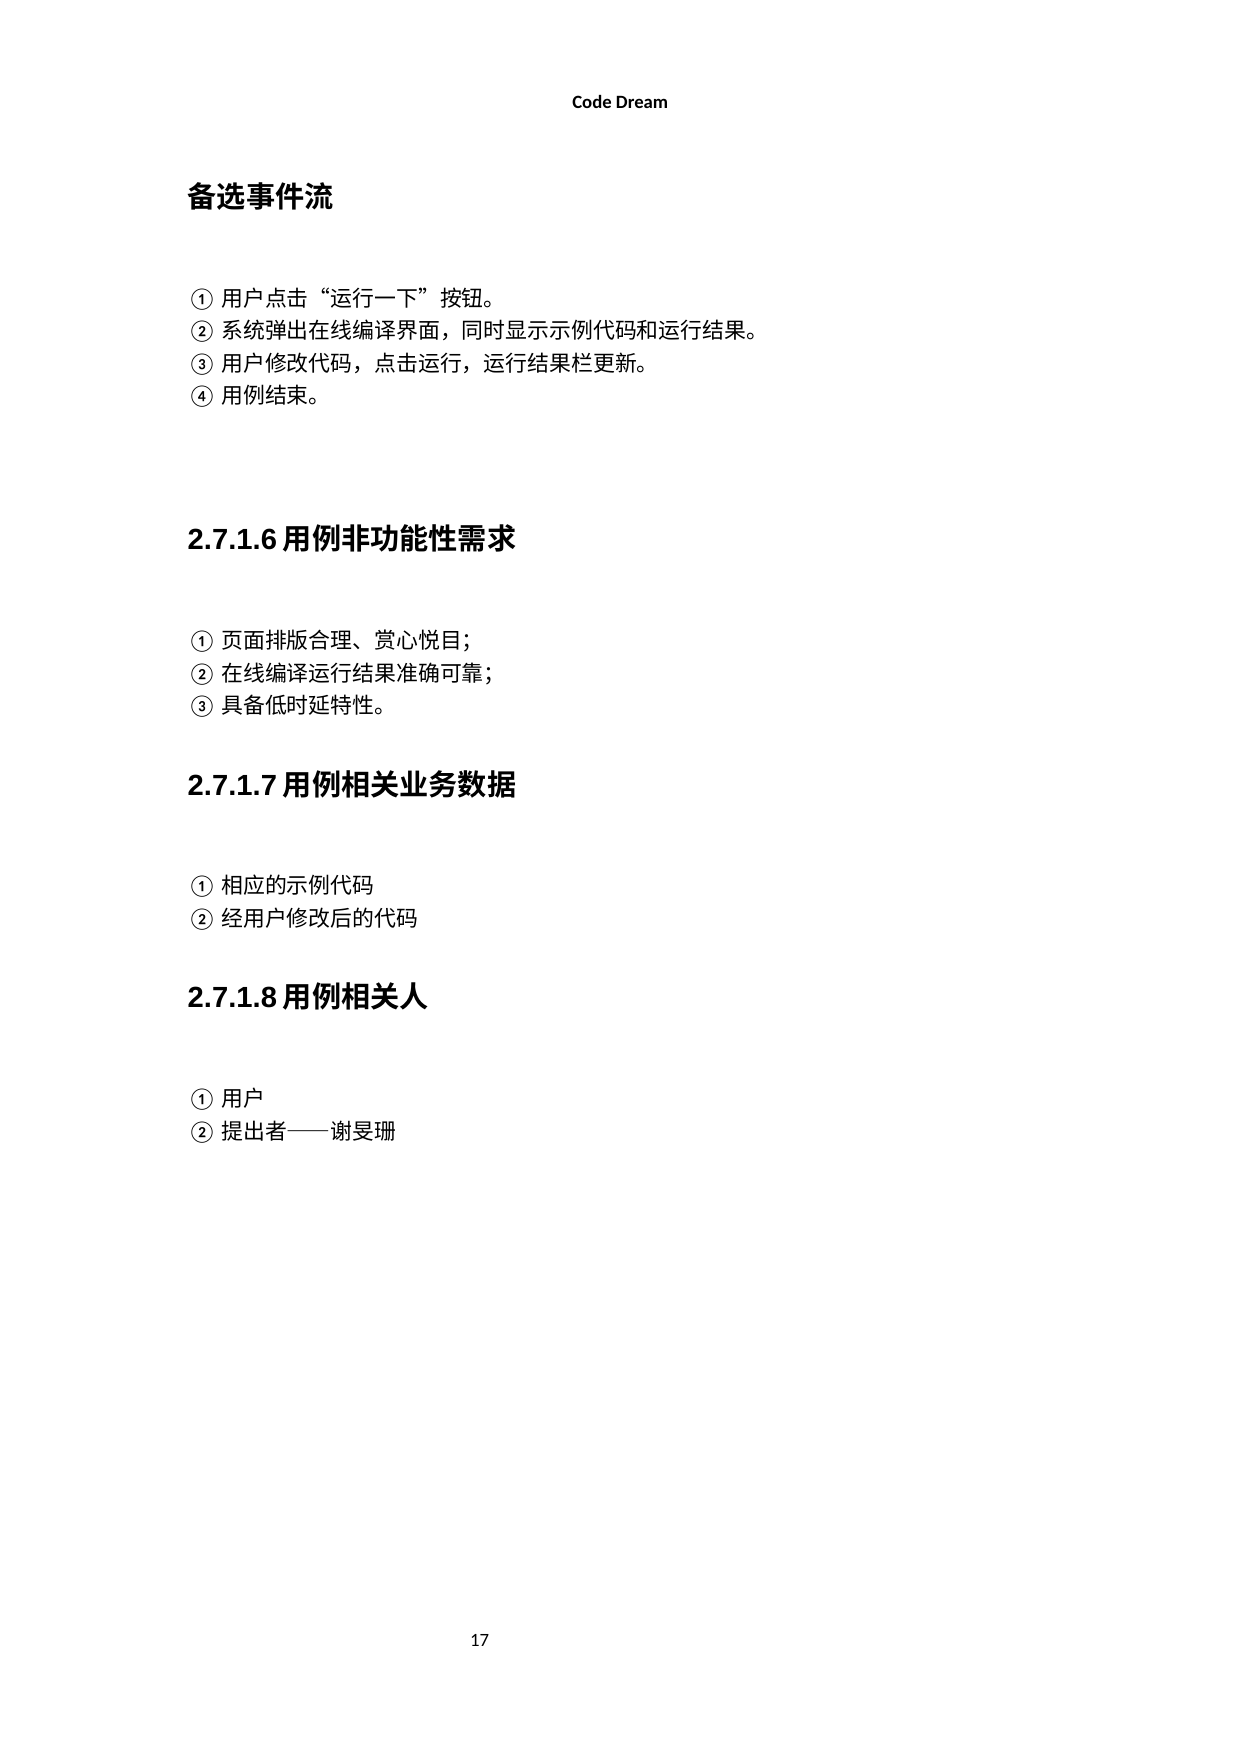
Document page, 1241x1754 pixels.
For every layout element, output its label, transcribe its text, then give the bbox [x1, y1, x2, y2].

subtitle 2.7.1.8用例相关人 [187, 962, 1053, 1027]
list ④用例结束。 [187, 378, 1053, 410]
subtitle 2.7.1.7用例相关业务数据 [187, 750, 1053, 815]
list ③用户修改代码，点击运行，运行结果栏更新。 [187, 345, 1053, 378]
list ①页面排版合理、赏心悦目； [187, 623, 1053, 656]
text ②提出者——谢旻珊 [187, 1113, 1053, 1146]
text ①相应的示例代码 [187, 868, 1053, 901]
subtitle 备选事件流 [187, 162, 1053, 227]
text ①用户 [187, 1081, 1053, 1113]
list ②系统弹出在线编译界面，同时显示示例代码和运行结果。 [187, 313, 1053, 345]
text ③具备低时延特性。 [187, 688, 1053, 721]
text ②经用户修改后的代码 [187, 901, 1053, 933]
subtitle 2.7.1.6用例非功能性需求 [187, 504, 1053, 569]
text ②在线编译运行结果准确可靠； [187, 656, 1053, 688]
list ①用户点击“运行一下”按钮。 [187, 280, 1053, 313]
